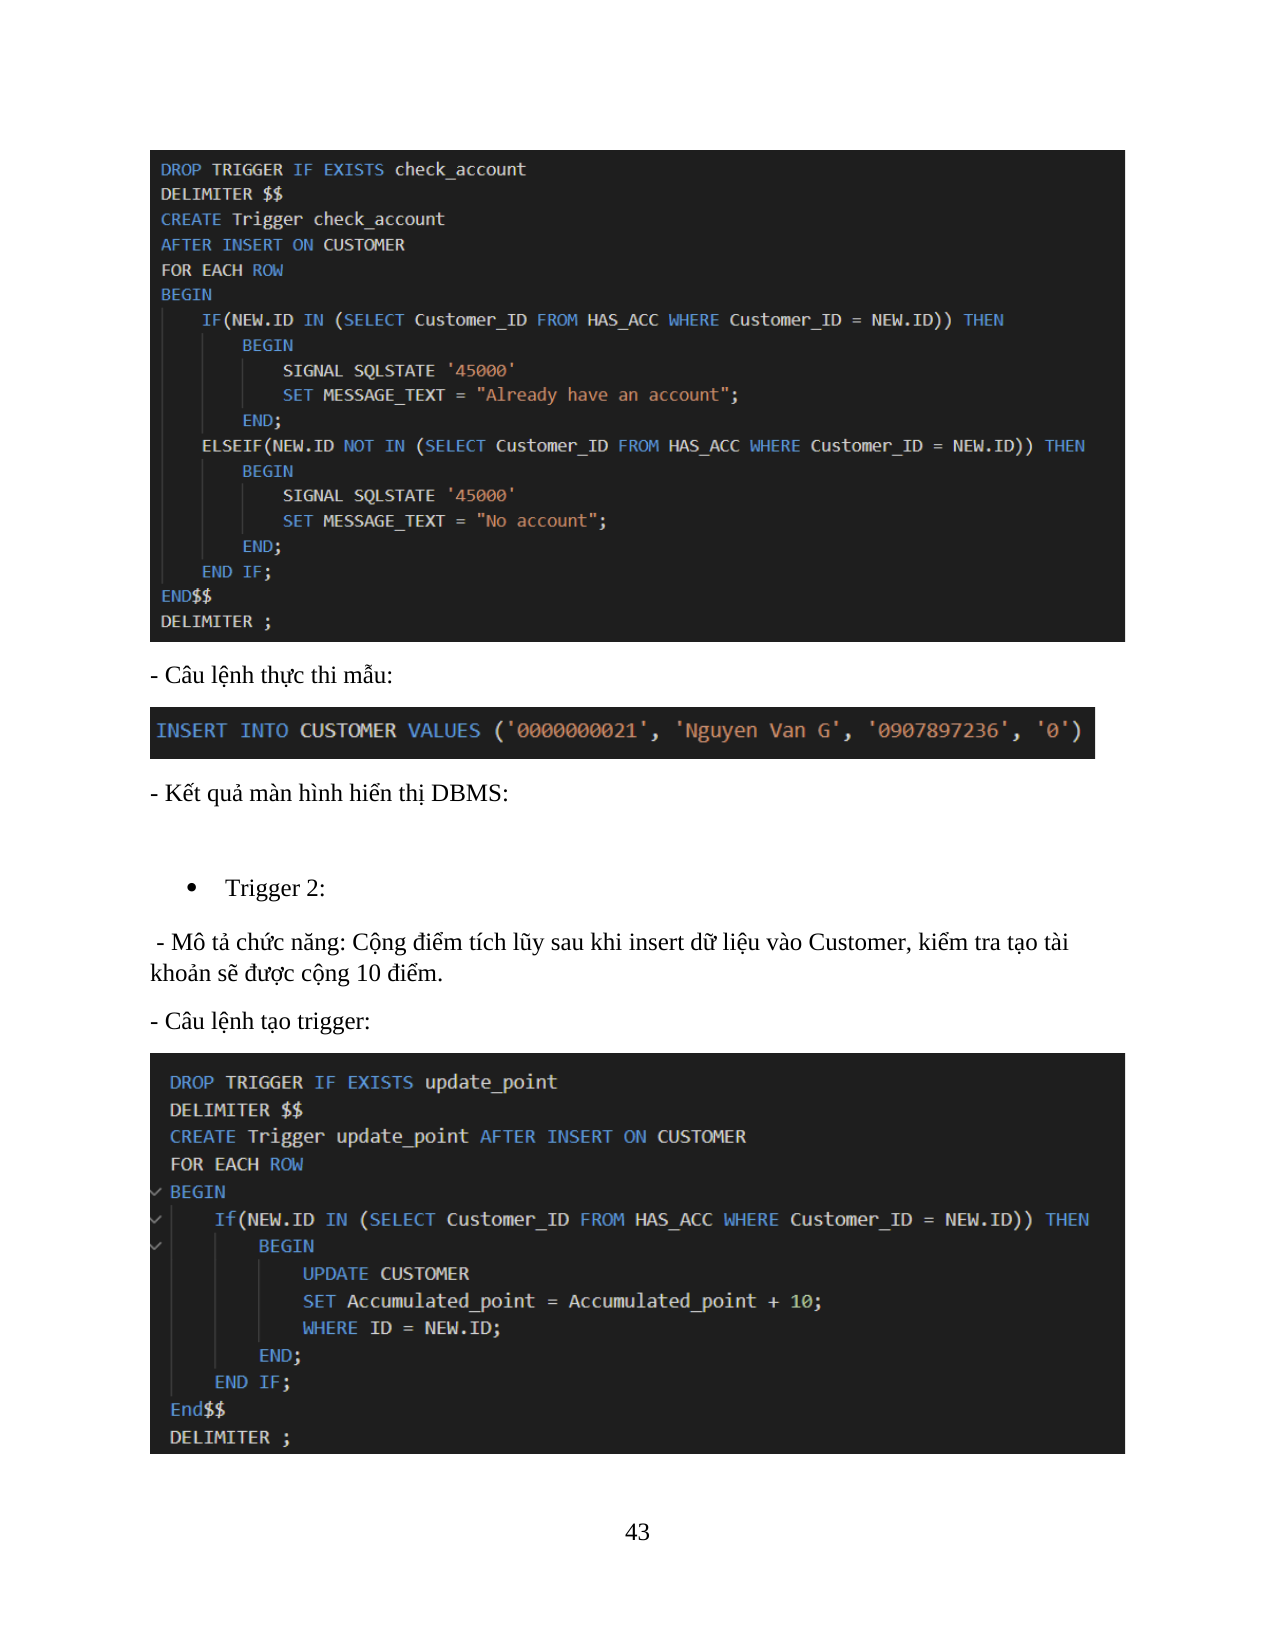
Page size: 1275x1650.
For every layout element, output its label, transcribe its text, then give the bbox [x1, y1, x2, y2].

text - Mô tả chức năng: Cộng điểm tích lũy sau khi insert dữ liệu vào Customer, kiểm tra tạo tài khoản sẽ được cộng 10 điểm. [150, 927, 1125, 987]
picture [150, 707, 1096, 759]
picture [150, 1053, 1125, 1454]
picture [150, 150, 1125, 642]
text - Kết quả màn hình hiển thị DBMS: [150, 778, 1125, 807]
text - Câu lệnh thực thi mẫu: [150, 660, 1125, 689]
list Trigger 2: [187, 873, 1125, 902]
text - Câu lệnh tạo trigger: [150, 1006, 1125, 1035]
